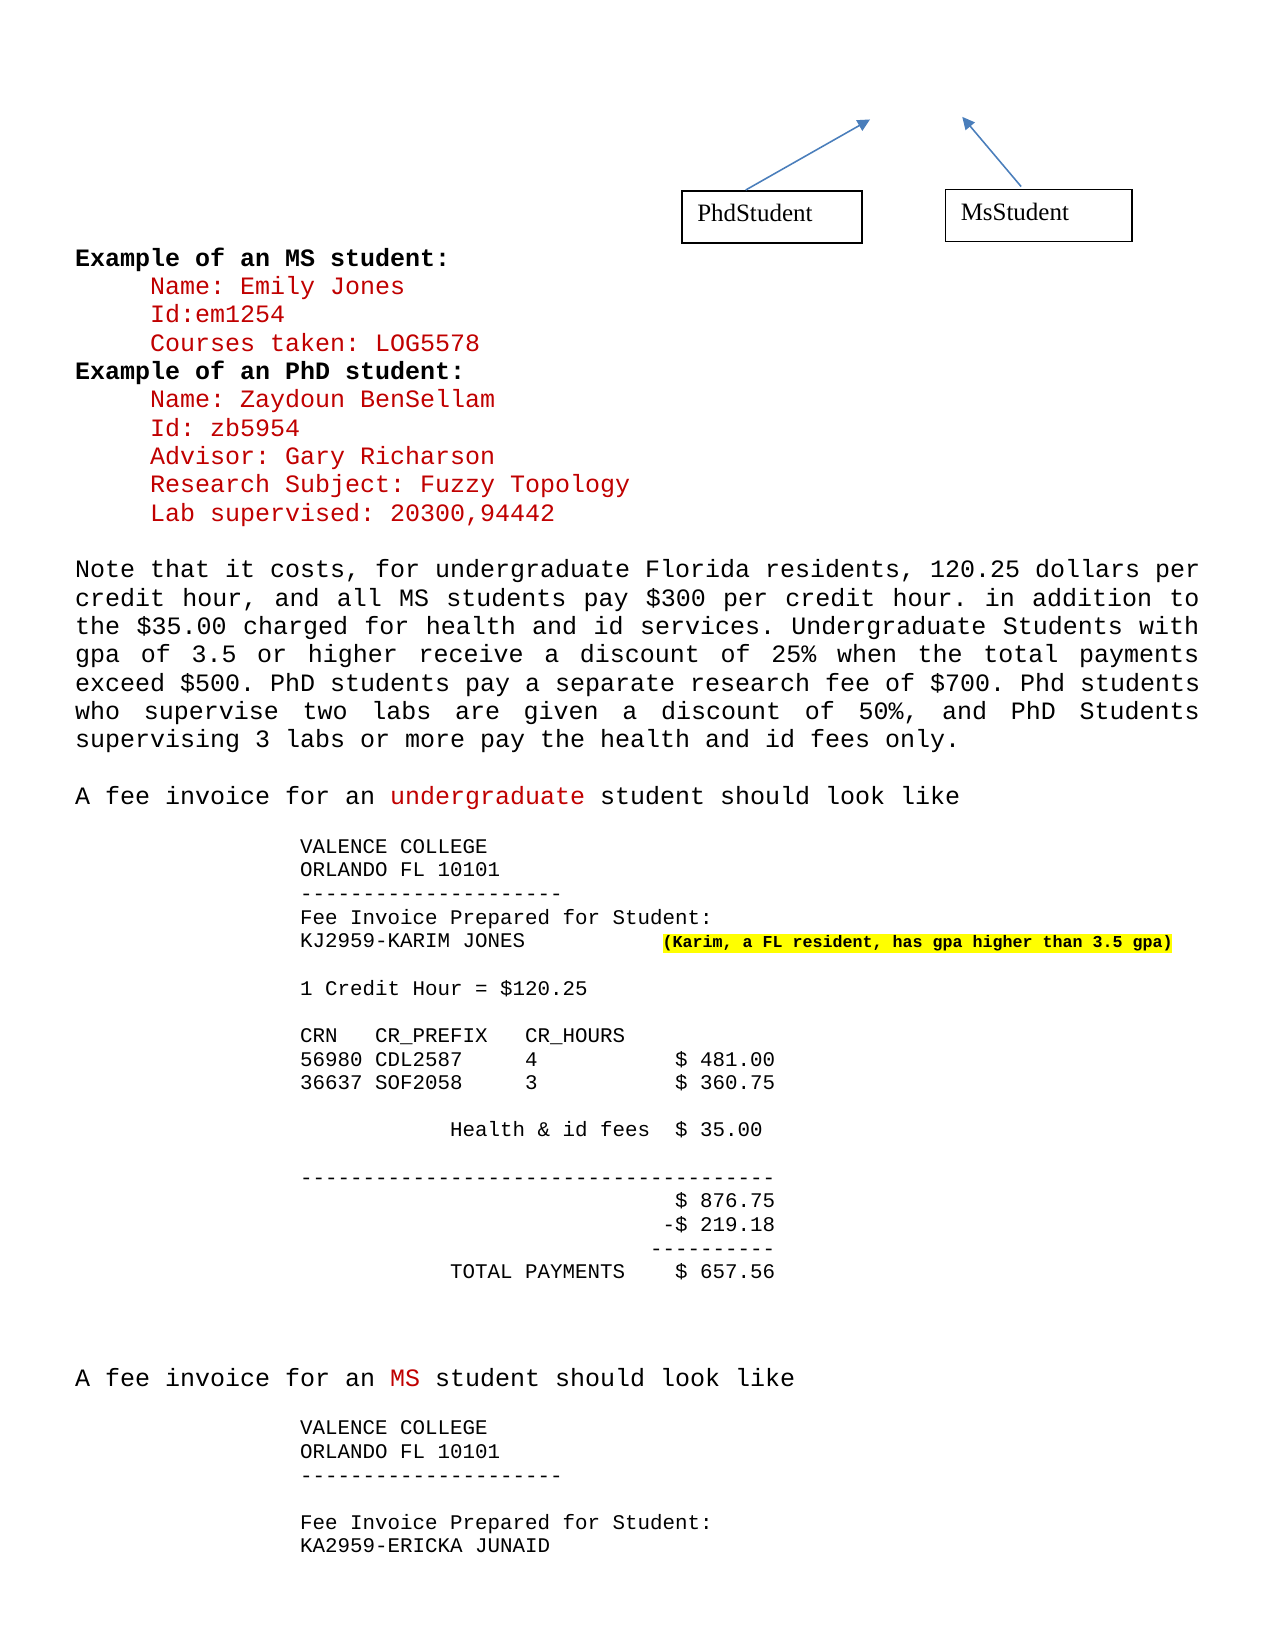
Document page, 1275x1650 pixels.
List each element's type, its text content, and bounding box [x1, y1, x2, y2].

text 56980 CDL2587 4 $ 481.00 [300, 1048, 1200, 1072]
text -$ 219.18 [300, 1214, 1200, 1238]
text A fee invoice for an MS student should look like [75, 1365, 1200, 1394]
subtitle COLLEGE [300, 1417, 1200, 1441]
text -------------------------------------- [300, 1167, 1200, 1190]
text Example of an MS student: [75, 245, 1200, 274]
text 1 Credit Hour = $120.25 [225, 978, 1200, 1001]
text Id:em1254 [75, 302, 1200, 330]
text 36637 SOF2058 3 $ 360.75 [300, 1072, 1200, 1096]
text Name: Emily Jones [75, 274, 1200, 302]
text Lab supervised: 20300,94442 [75, 500, 1200, 529]
text Advisor: Gary Richarson [75, 444, 1200, 472]
subtitle FL 10101 [225, 859, 1200, 883]
text ---------- [300, 1238, 1200, 1261]
subtitle Total Payments $ 657.56 [300, 1261, 1200, 1285]
text Research Subject: Fuzzy Topology [75, 472, 1200, 500]
text Fee Invoice Prepared for Student: [300, 907, 1200, 930]
text Note that it costs, for undergraduate Florida residents, 120.25 dollars per credit hour, and all MS students pay $300 per credit hour. in addition to the $35.00 charged for health and id services. Undergraduate Students with gpa of 3.5 or higher receive a discount of 25% when the total payments exceed $500. PhD students pay a separate research fee of $700. Phd students who supervise two labs are given a discount of 50%, and PhD Students supervising 3 labs or more pay the health and id fees only. [75, 557, 1200, 755]
text Courses taken: LOG5578 [75, 330, 1200, 359]
text A fee invoice for an undergraduate student should look like [75, 784, 1200, 812]
text --------------------- [75, 883, 1200, 907]
text Fee Invoice Prepared for Student: [300, 1512, 1200, 1536]
subtitle FL 10101 [225, 1441, 1200, 1464]
text Health & id fees $ 35.00 [300, 1119, 1200, 1143]
text Id: zb5954 [75, 415, 1200, 444]
text KJ2959-KARIM JONES (Karim, a FL resident, has gpa higher than 3.5 gpa) [225, 930, 1200, 954]
text --------------------- [75, 1464, 1200, 1488]
subtitle COLLEGE [300, 836, 1200, 859]
text Name: Zaydoun BenSellam [75, 387, 1200, 415]
text Example of an PhD student: [75, 359, 1200, 387]
text KA2959-ERICKA JUNAID [300, 1536, 1200, 1559]
text $ 876.75 [300, 1190, 1200, 1214]
text CRN CR_PREFIX CR_HOURS [75, 1025, 1200, 1048]
